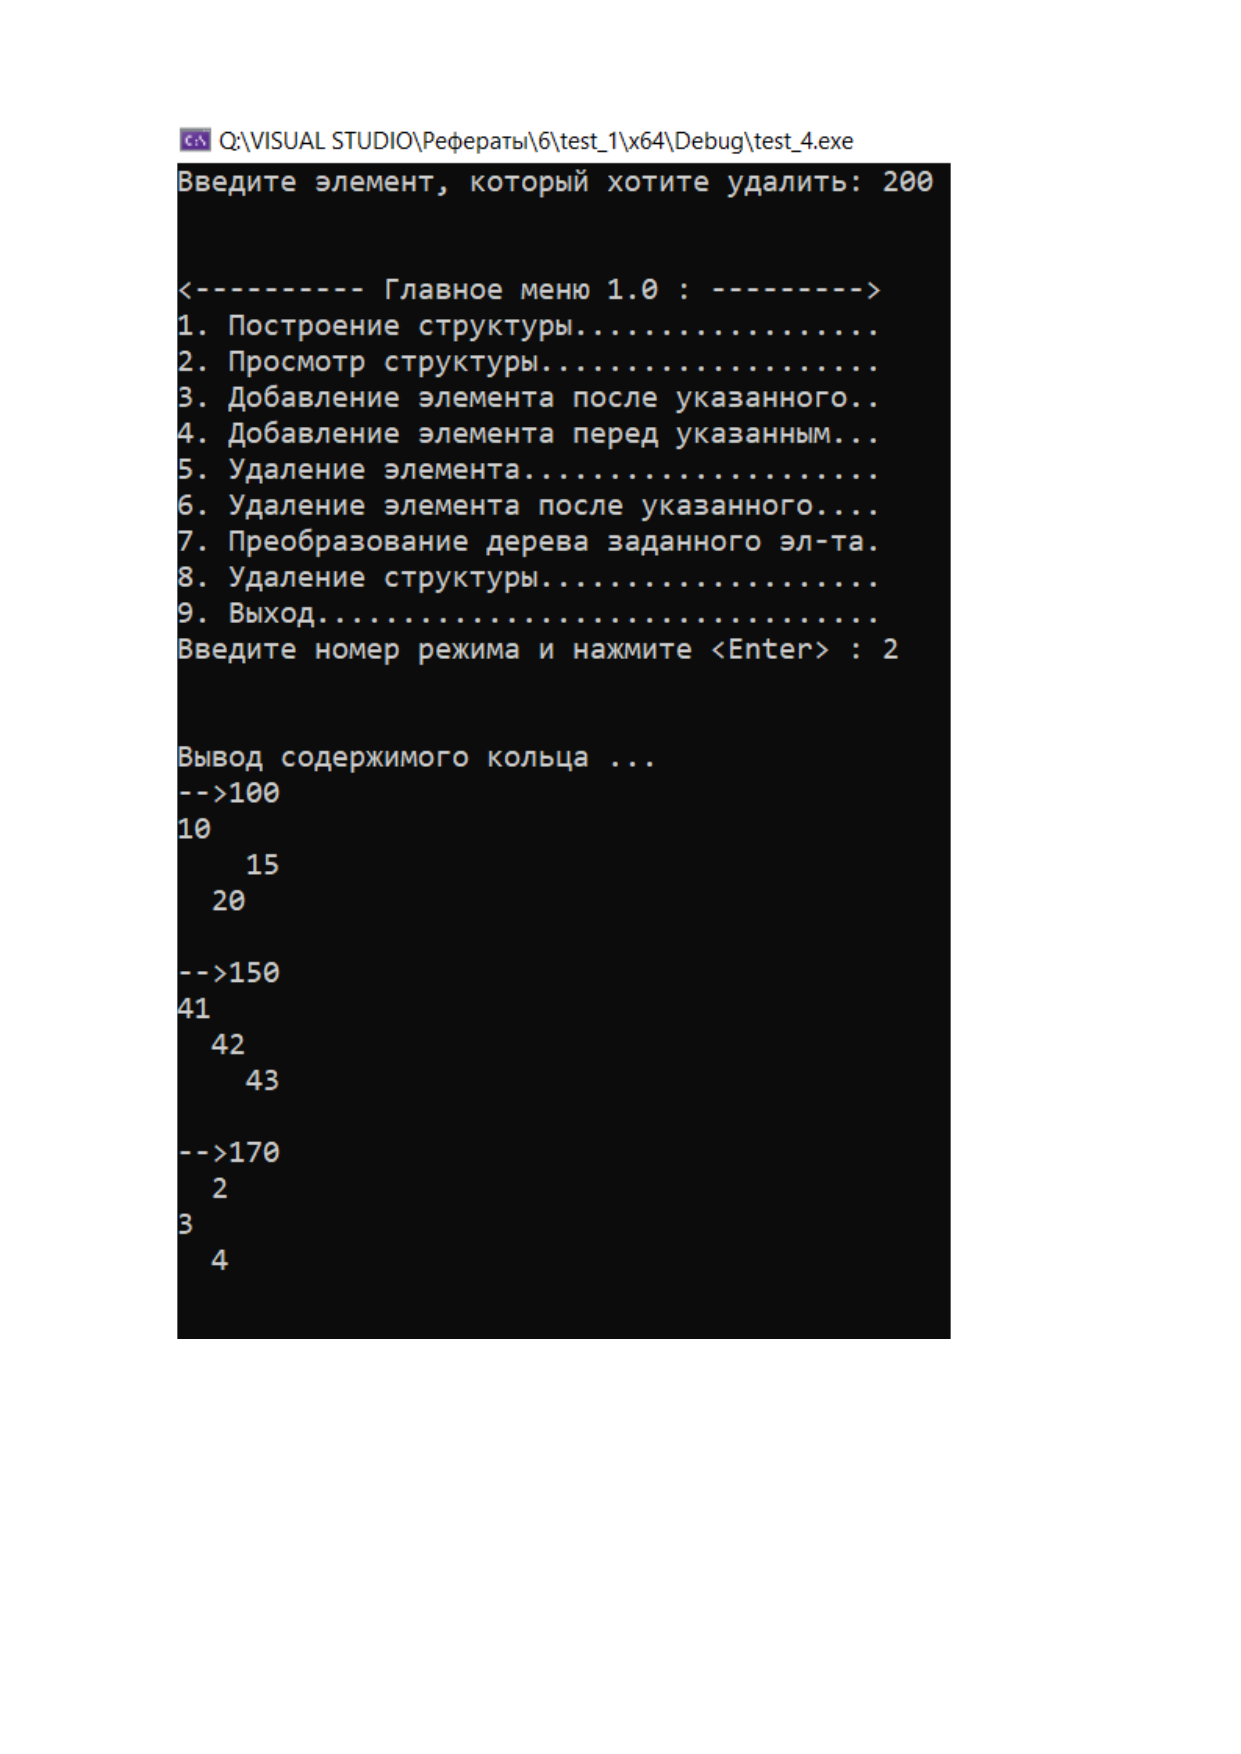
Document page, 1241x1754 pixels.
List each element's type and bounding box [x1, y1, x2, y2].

picture [177, 118, 951, 1339]
